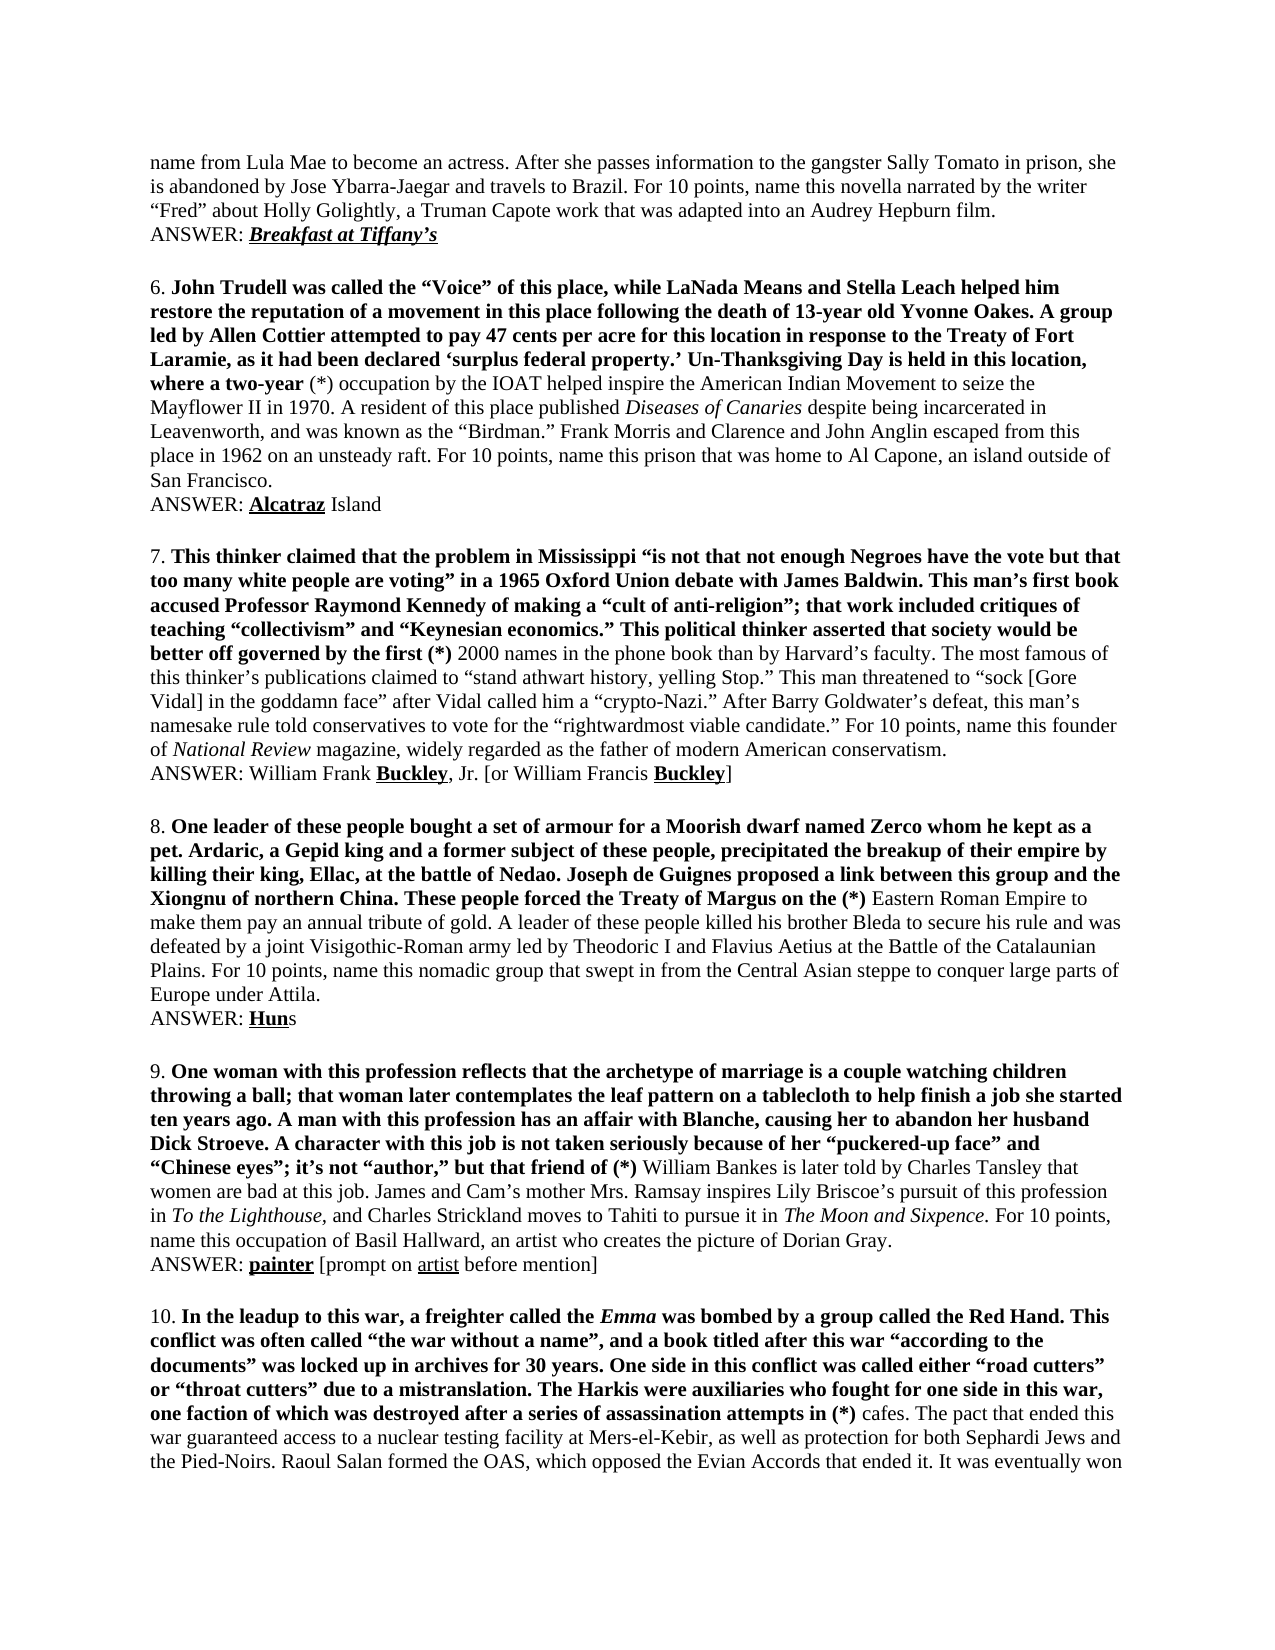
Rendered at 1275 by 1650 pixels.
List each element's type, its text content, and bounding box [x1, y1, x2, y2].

text 6. John Trudell was called the “Voice” of this place, while LaNada Means and Stella Leach helped him restore the reputation of a movement in this place following the death of 13-year old Yvonne Oakes. A group led by Allen Cottier attempted to pay 47 cents per acre for this location in response to the Treaty of Fort Laramie, as it had been declared ‘surplus federal property.’ Un-Thanksgiving Day is held in this location, where a two-year (*) occupation by the IOAT helped inspire the American Indian Movement to seize the Mayflower II in 1970. A resident of this place published Diseases of Canaries despite being incarcerated in Leavenworth, and was known as the “Birdman.” Frank Morris and Clarence and John Anglin escaped from this place in 1962 on an unsteady raft. For 10 points, name this prison that was home to Al Capone, an island outside of San Francisco. [150, 275, 1125, 492]
text ANSWER: Alcatraz Island [150, 492, 1125, 516]
text ANSWER: painter [prompt on artist before mention] [150, 1252, 1125, 1276]
text 8. One leader of these people bought a set of armour for a Moorish dwarf named Zerco whom he kept as a pet. Ardaric, a Gepid king and a former subject of these people, precipitated the breakup of their empire by killing their king, Ellac, at the battle of Nedao. Joseph de Guignes proposed a link between this group and the Xiongnu of northern China. These people forced the Treaty of Margus on the (*) Eastern Roman Empire to make them pay an annual tribute of gold. A leader of these people killed his brother Bleda to secure his rule and was defeated by a joint Visigothic-Roman army led by Theodoric I and Flavius Aetius at the Battle of the Catalaunian Plains. For 10 points, name this nomadic group that swept in from the Central Asian steppe to conquer large parts of Europe under Attila. [150, 814, 1125, 1006]
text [150, 150, 1125, 222]
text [150, 1304, 1125, 1473]
text 9. One woman with this profession reflects that the archetype of marriage is a couple watching children throwing a ball; that woman later contemplates the leaf pattern on a tablecloth to help finish a job she started ten years ago. A man with this profession has an affair with Blanche, causing her to abandon her husband Dick Stroeve. A character with this job is not taken seriously because of her “puckered-up face” and “Chinese eyes”; it’s not “author,” but that friend of (*) William Bankes is later told by Charles Tansley that women are bad at this job. James and Cam’s mother Mrs. Ramsay inspires Lily Briscoe’s pursuit of this profession in To the Lighthouse, and Charles Strickland moves to Tahiti to pursue it in The Moon and Sixpence. For 10 points, name this occupation of Basil Hallward, an artist who creates the picture of Dorian Gray. [150, 1059, 1125, 1252]
text 7. This thinker claimed that the problem in Mississippi “is not that not enough Negroes have the vote but that too many white people are voting” in a 1965 Oxford Union debate with James Baldwin. This man’s first book accused Professor Raymond Kennedy of making a “cult of anti-religion”; that work included critiques of teaching “collectivism” and “Keynesian economics.” This political thinker asserted that society would be better off governed by the first (*) 2000 names in the phone book than by Harvard’s faculty. The most famous of this thinker’s publications claimed to “stand athwart history, yelling Stop.” This man threatened to “sock [Gore Vidal] in the goddamn face” after Vidal called him a “crypto-Nazi.” After Barry Goldwater’s defeat, this man’s namesake rule told conservatives to vote for the “rightwardmost viable candidate.” For 10 points, name this founder of National Review magazine, widely regarded as the father of modern American conservatism. [150, 544, 1125, 761]
text ANSWER: Huns [150, 1006, 1125, 1030]
text ANSWER: Breakfast at Tiffany’s [150, 222, 1125, 246]
text ANSWER: William Frank Buckley, Jr. [or William Francis Buckley] [150, 761, 1125, 785]
